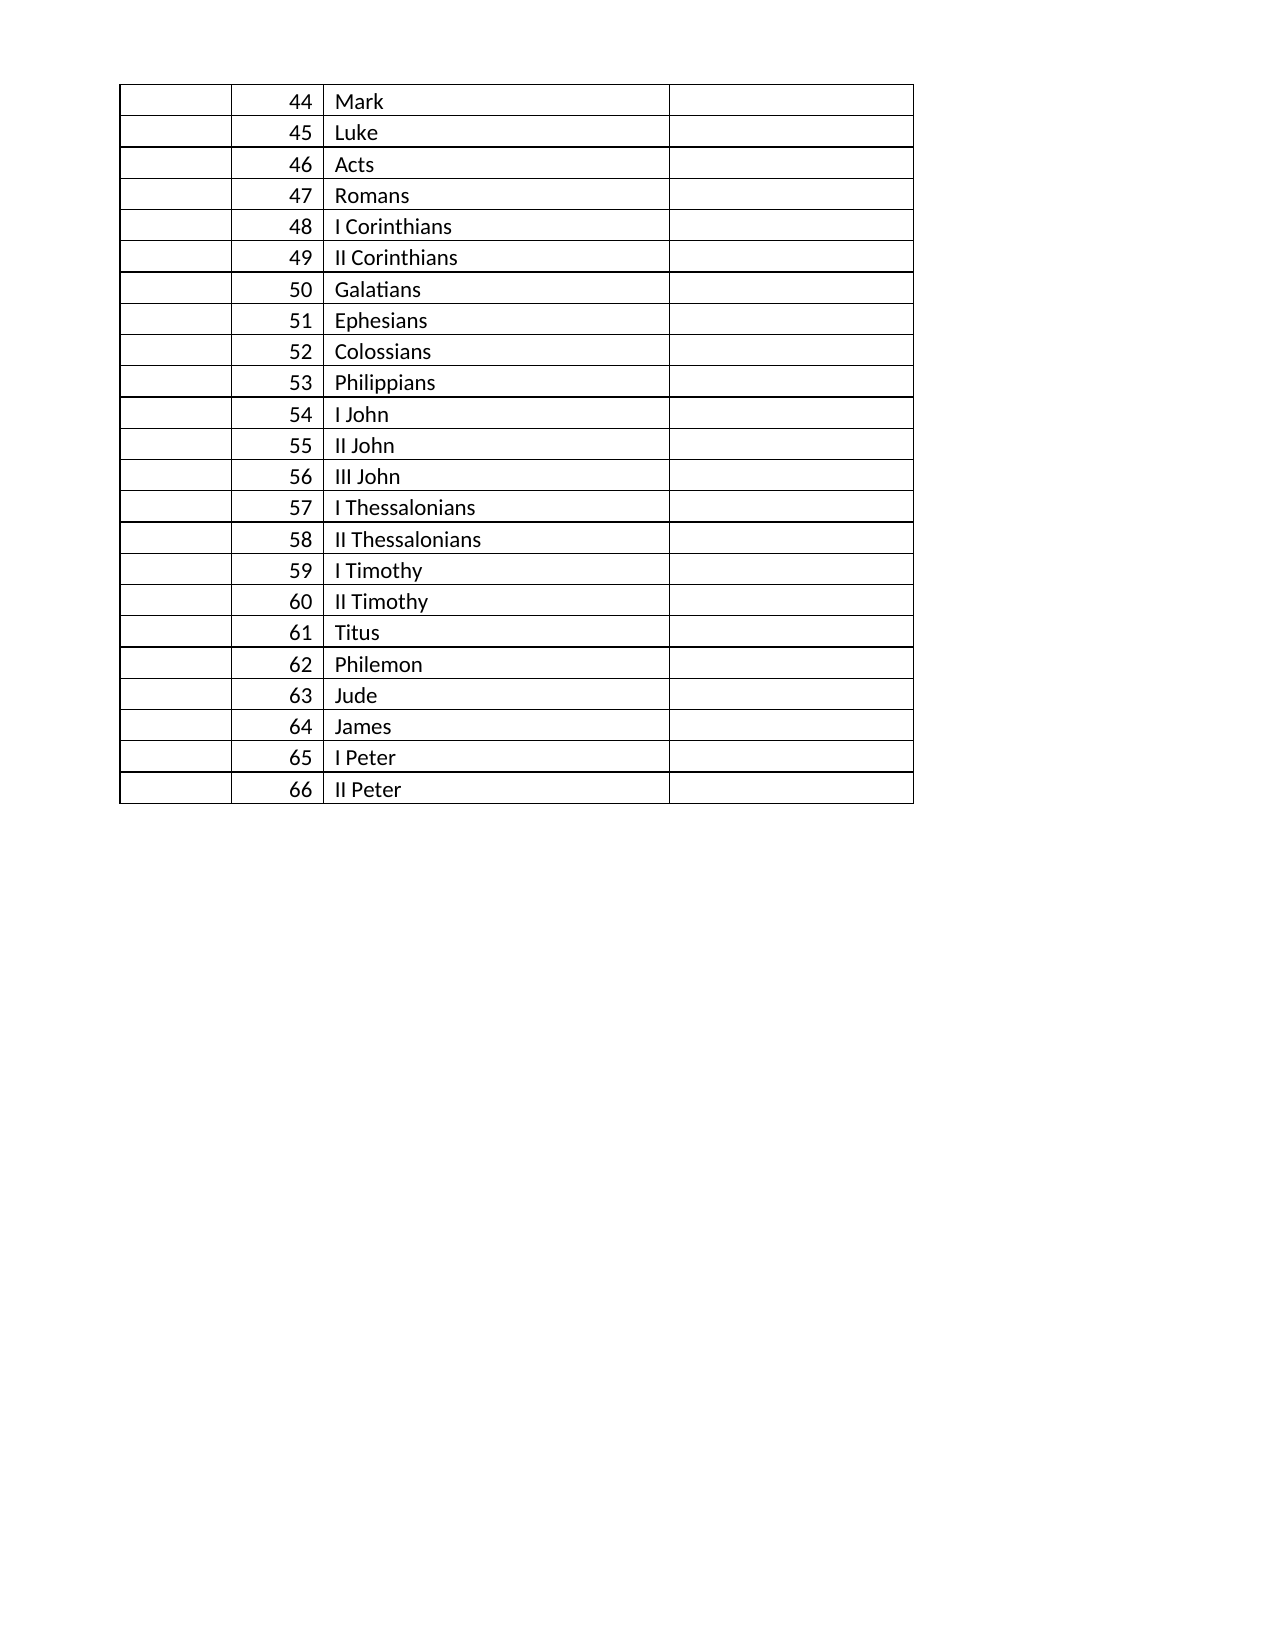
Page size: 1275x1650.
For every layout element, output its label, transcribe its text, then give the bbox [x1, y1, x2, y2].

table_cell 45 [232, 116, 323, 146]
table_cell [670, 85, 913, 115]
table_cell III John [324, 460, 669, 490]
table_cell I John [324, 398, 669, 428]
table_cell [121, 273, 231, 303]
table_cell [121, 179, 231, 209]
table_cell Luke [324, 116, 669, 146]
table_cell [121, 210, 231, 240]
table_cell [121, 773, 231, 803]
table_cell I Corinthians [324, 210, 669, 240]
table_cell II John [324, 429, 669, 459]
table_cell [670, 679, 913, 709]
table_cell [670, 554, 913, 584]
table_cell 50 [232, 273, 323, 303]
table_cell 58 [232, 523, 323, 553]
table_cell Mark [324, 85, 669, 115]
table_cell [121, 554, 231, 584]
table_cell I Thessalonians [324, 491, 669, 521]
table_cell [121, 491, 231, 521]
table_cell 52 [232, 335, 323, 365]
table_cell 57 [232, 491, 323, 521]
table_cell [670, 304, 913, 334]
table_cell Philippians [324, 366, 669, 396]
table_cell [670, 741, 913, 771]
table_cell II Peter [324, 773, 669, 803]
table_cell [670, 710, 913, 740]
table_cell Ephesians [324, 304, 669, 334]
table_cell [670, 116, 913, 146]
table_cell [121, 148, 231, 178]
table_cell 60 [232, 585, 323, 615]
table_cell Jude [324, 679, 669, 709]
table_cell [121, 335, 231, 365]
table_cell [670, 491, 913, 521]
table_cell II Thessalonians [324, 523, 669, 553]
table_cell [121, 85, 231, 115]
table_cell 65 [232, 741, 323, 771]
table_cell [670, 460, 913, 490]
table_cell Philemon [324, 648, 669, 678]
table_cell [121, 741, 231, 771]
table_cell James [324, 710, 669, 740]
table_cell 59 [232, 554, 323, 584]
table_cell [670, 523, 913, 553]
table_cell 64 [232, 710, 323, 740]
table_cell Romans [324, 179, 669, 209]
table_cell [121, 648, 231, 678]
table_cell [121, 679, 231, 709]
table_cell 55 [232, 429, 323, 459]
table_cell 51 [232, 304, 323, 334]
table_cell Galatians [324, 273, 669, 303]
table_cell I Timothy [324, 554, 669, 584]
table_cell Titus [324, 616, 669, 646]
table_cell 56 [232, 460, 323, 490]
table_cell [670, 210, 913, 240]
table_cell II Corinthians [324, 241, 669, 271]
table_cell [121, 366, 231, 396]
table_cell [121, 523, 231, 553]
table_cell 61 [232, 616, 323, 646]
table_cell 44 [232, 85, 323, 115]
table_cell I Peter [324, 741, 669, 771]
table_cell 49 [232, 241, 323, 271]
table_cell [670, 398, 913, 428]
table_cell [121, 429, 231, 459]
table_cell 46 [232, 148, 323, 178]
table_cell Acts [324, 148, 669, 178]
table_cell 47 [232, 179, 323, 209]
table_cell [670, 335, 913, 365]
table_cell 66 [232, 773, 323, 803]
table_cell 54 [232, 398, 323, 428]
table_cell [670, 429, 913, 459]
table_cell [670, 585, 913, 615]
table_cell 48 [232, 210, 323, 240]
table_cell [121, 116, 231, 146]
table_cell [670, 648, 913, 678]
table_cell 63 [232, 679, 323, 709]
table_cell Colossians [324, 335, 669, 365]
table_cell [121, 398, 231, 428]
table_cell [121, 460, 231, 490]
table_cell [670, 241, 913, 271]
table_cell [121, 616, 231, 646]
table_cell [121, 304, 231, 334]
table_cell [670, 148, 913, 178]
table_cell [670, 773, 913, 803]
table_cell [121, 710, 231, 740]
table_cell [670, 179, 913, 209]
table_cell [121, 241, 231, 271]
table_cell 53 [232, 366, 323, 396]
table_cell II Timothy [324, 585, 669, 615]
table_cell [670, 273, 913, 303]
table_cell [121, 585, 231, 615]
table_cell [670, 616, 913, 646]
table_cell [670, 366, 913, 396]
table_cell 62 [232, 648, 323, 678]
